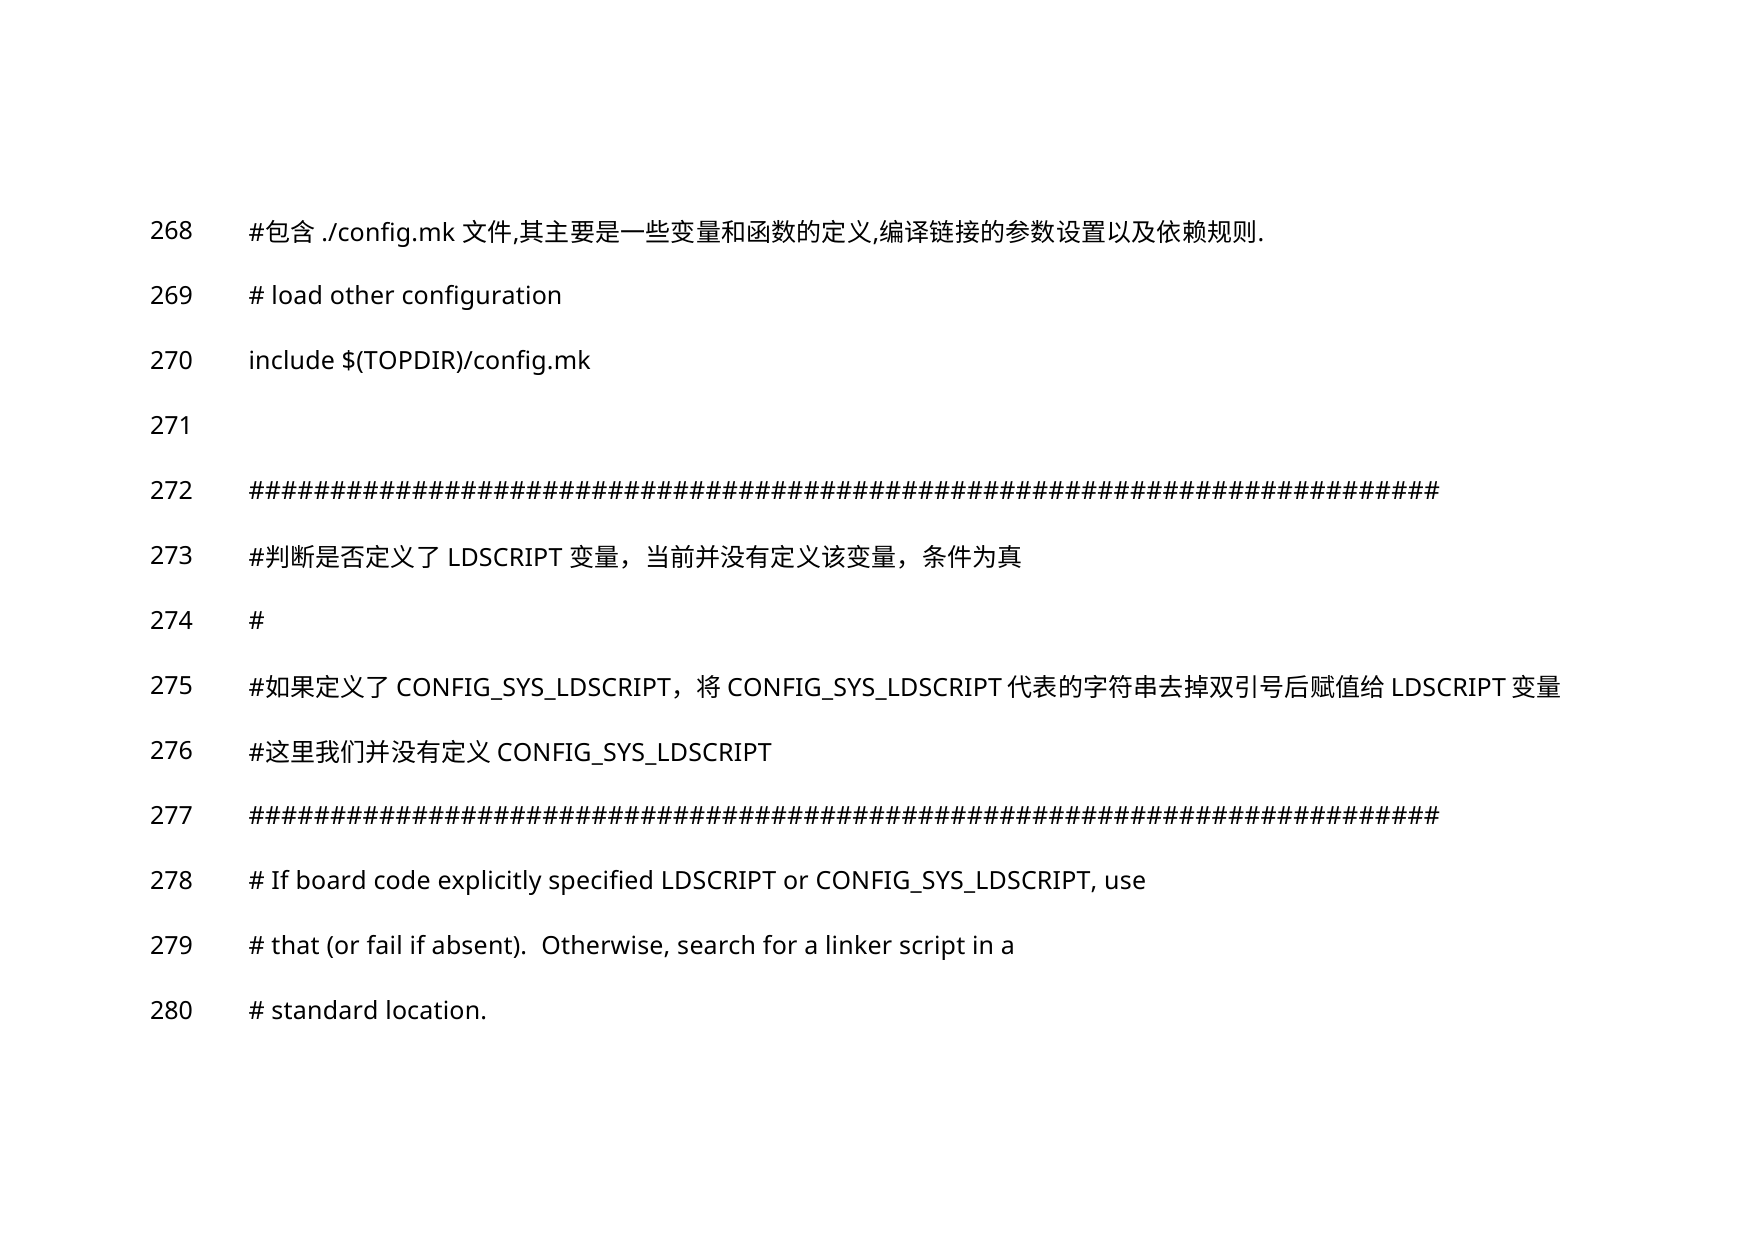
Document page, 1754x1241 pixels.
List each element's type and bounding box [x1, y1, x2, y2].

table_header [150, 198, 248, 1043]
table_header [248, 198, 1754, 1043]
